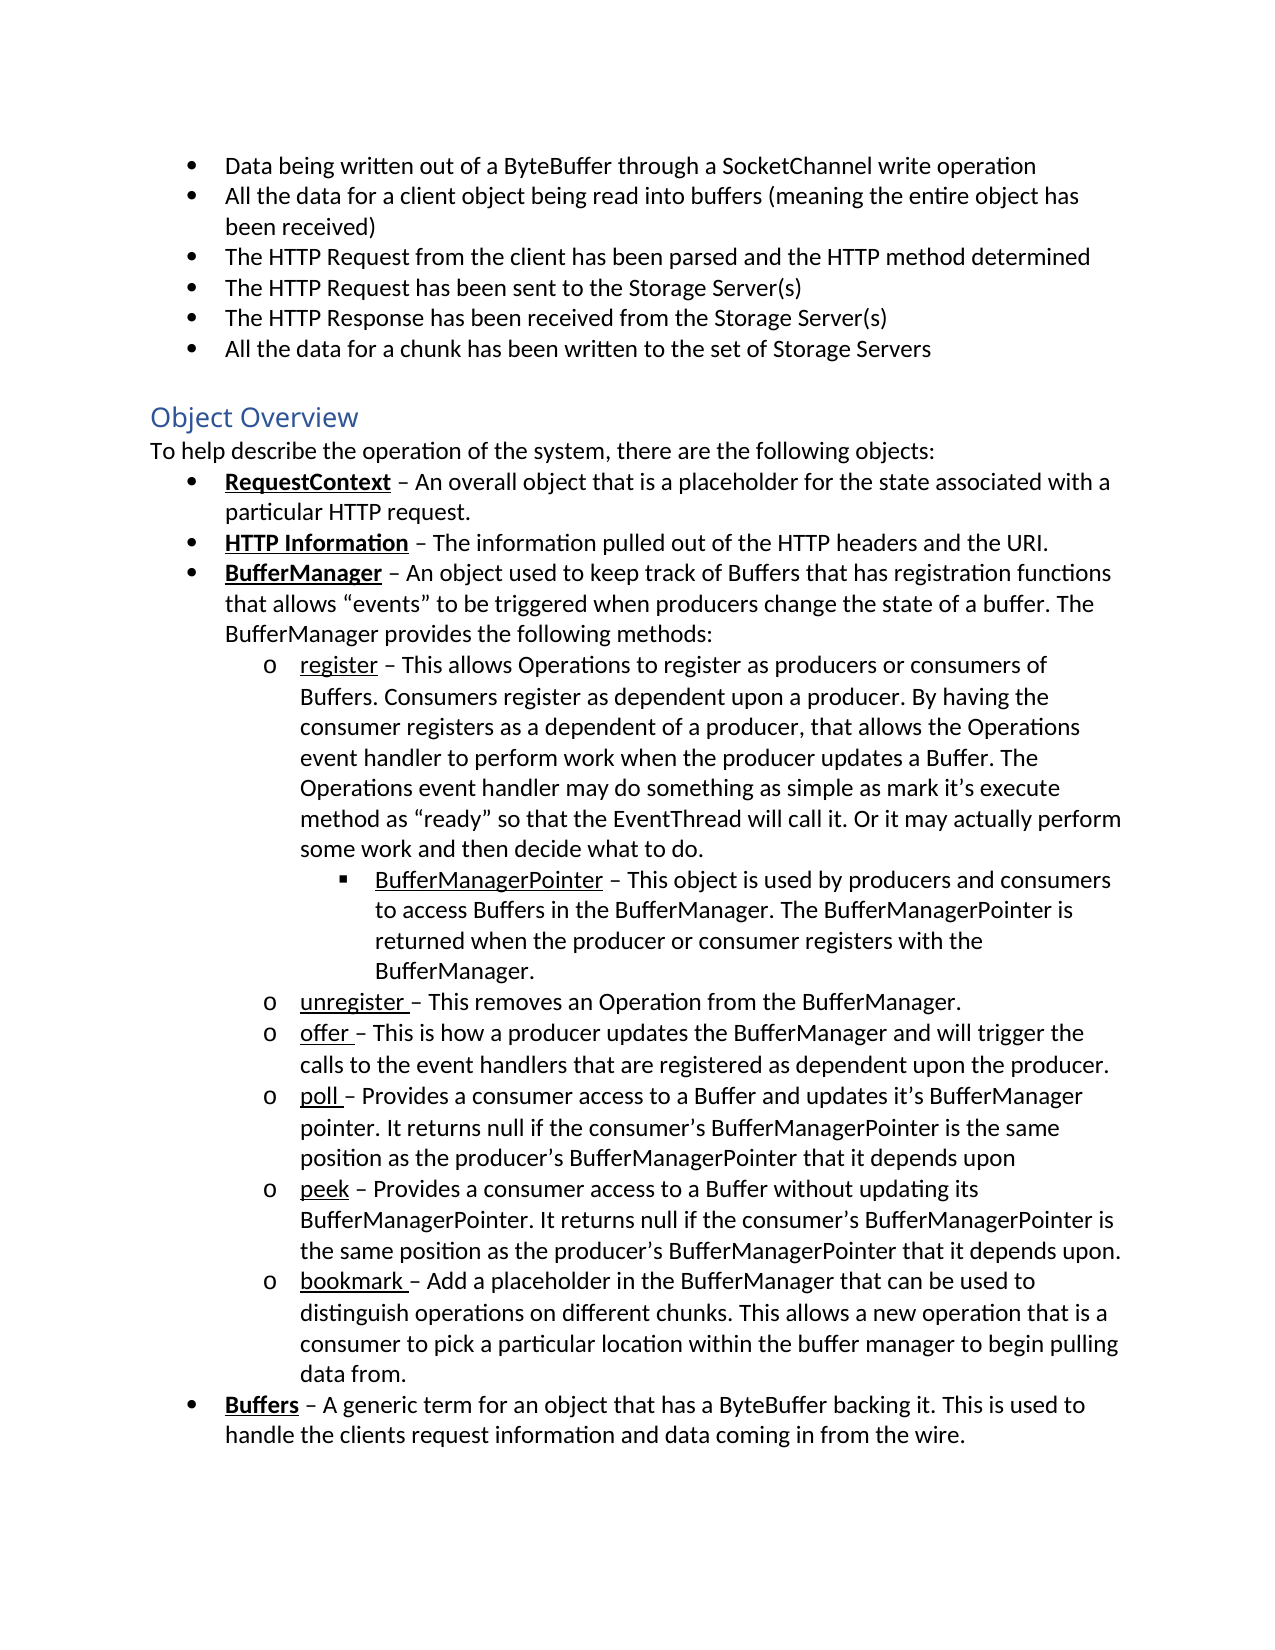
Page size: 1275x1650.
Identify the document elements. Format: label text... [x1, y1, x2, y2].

list unregister – This removes an Operation from the BufferManager. [262, 986, 1125, 1018]
list poll – Provides a consumer access to a Buffer and updates it’s BufferManager pointer. It returns null if the consumer’s BufferManagerPointer is the same position as the producer’s BufferManagerPointer that it depends upon [262, 1080, 1125, 1173]
list HTTP Information – The information pulled out of the HTTP headers and the URI. [187, 527, 1125, 557]
list The HTTP Request from the client has been parsed and the HTTP method determined [187, 242, 1125, 272]
list offer – This is how a producer updates the BufferManager and will trigger the calls to the event handlers that are registered as dependent upon the producer. [262, 1018, 1125, 1080]
list Data being written out of a ByteBuffer through a SocketChannel write operation [187, 150, 1125, 181]
text To help describe the operation of the system, there are the following objects: [150, 435, 1125, 466]
list peek – Provides a consumer access to a Buffer without updating its BufferManagerPointer. It returns null if the consumer’s BufferManagerPointer is the same position as the producer’s BufferManagerPointer that it depends upon. [262, 1173, 1125, 1266]
list BufferManagerPointer – This object is used by producers and consumers to access Buffers in the BufferManager. The BufferManagerPointer is returned when the producer or consumer registers with the BufferManager. [337, 864, 1125, 986]
list The HTTP Response has been received from the Storage Server(s) [187, 303, 1125, 333]
list BufferManager – An object used to keep track of Buffers that has registration functions that allows “events” to be triggered when producers change the state of a buffer. The BufferManager provides the following methods: [187, 557, 1125, 649]
list bookmark – Add a placeholder in the BufferManager that can be used to distinguish operations on different chunks. This allows a new operation that is a consumer to pick a particular location within the buffer manager to begin pulling data from. [262, 1266, 1125, 1389]
list register – This allows Operations to register as producers or consumers of Buffers. Consumers register as dependent upon a producer. By having the consumer registers as a dependent of a producer, that allows the Operations event handler to perform work when the producer updates a Buffer. The Operations event handler may do something as simple as mark it’s execute method as “ready” so that the EventThread will call it. Or it may actually perform some work and then decide what to do. [262, 649, 1125, 864]
list All the data for a chunk has been written to the set of Storage Servers [187, 333, 1125, 364]
list Buffers – A generic term for an object that has a ByteBuffer backing it. This is used to handle the clients request information and data coming in from the wire. [187, 1389, 1125, 1450]
list The HTTP Request has been sent to the Storage Server(s) [187, 272, 1125, 303]
subtitle Object Overview [150, 398, 1125, 435]
list All the data for a client object being read into buffers (meaning the entire object has been received) [187, 181, 1125, 242]
list RequestContext – An overall object that is a placeholder for the state associated with a particular HTTP request. [187, 466, 1125, 527]
